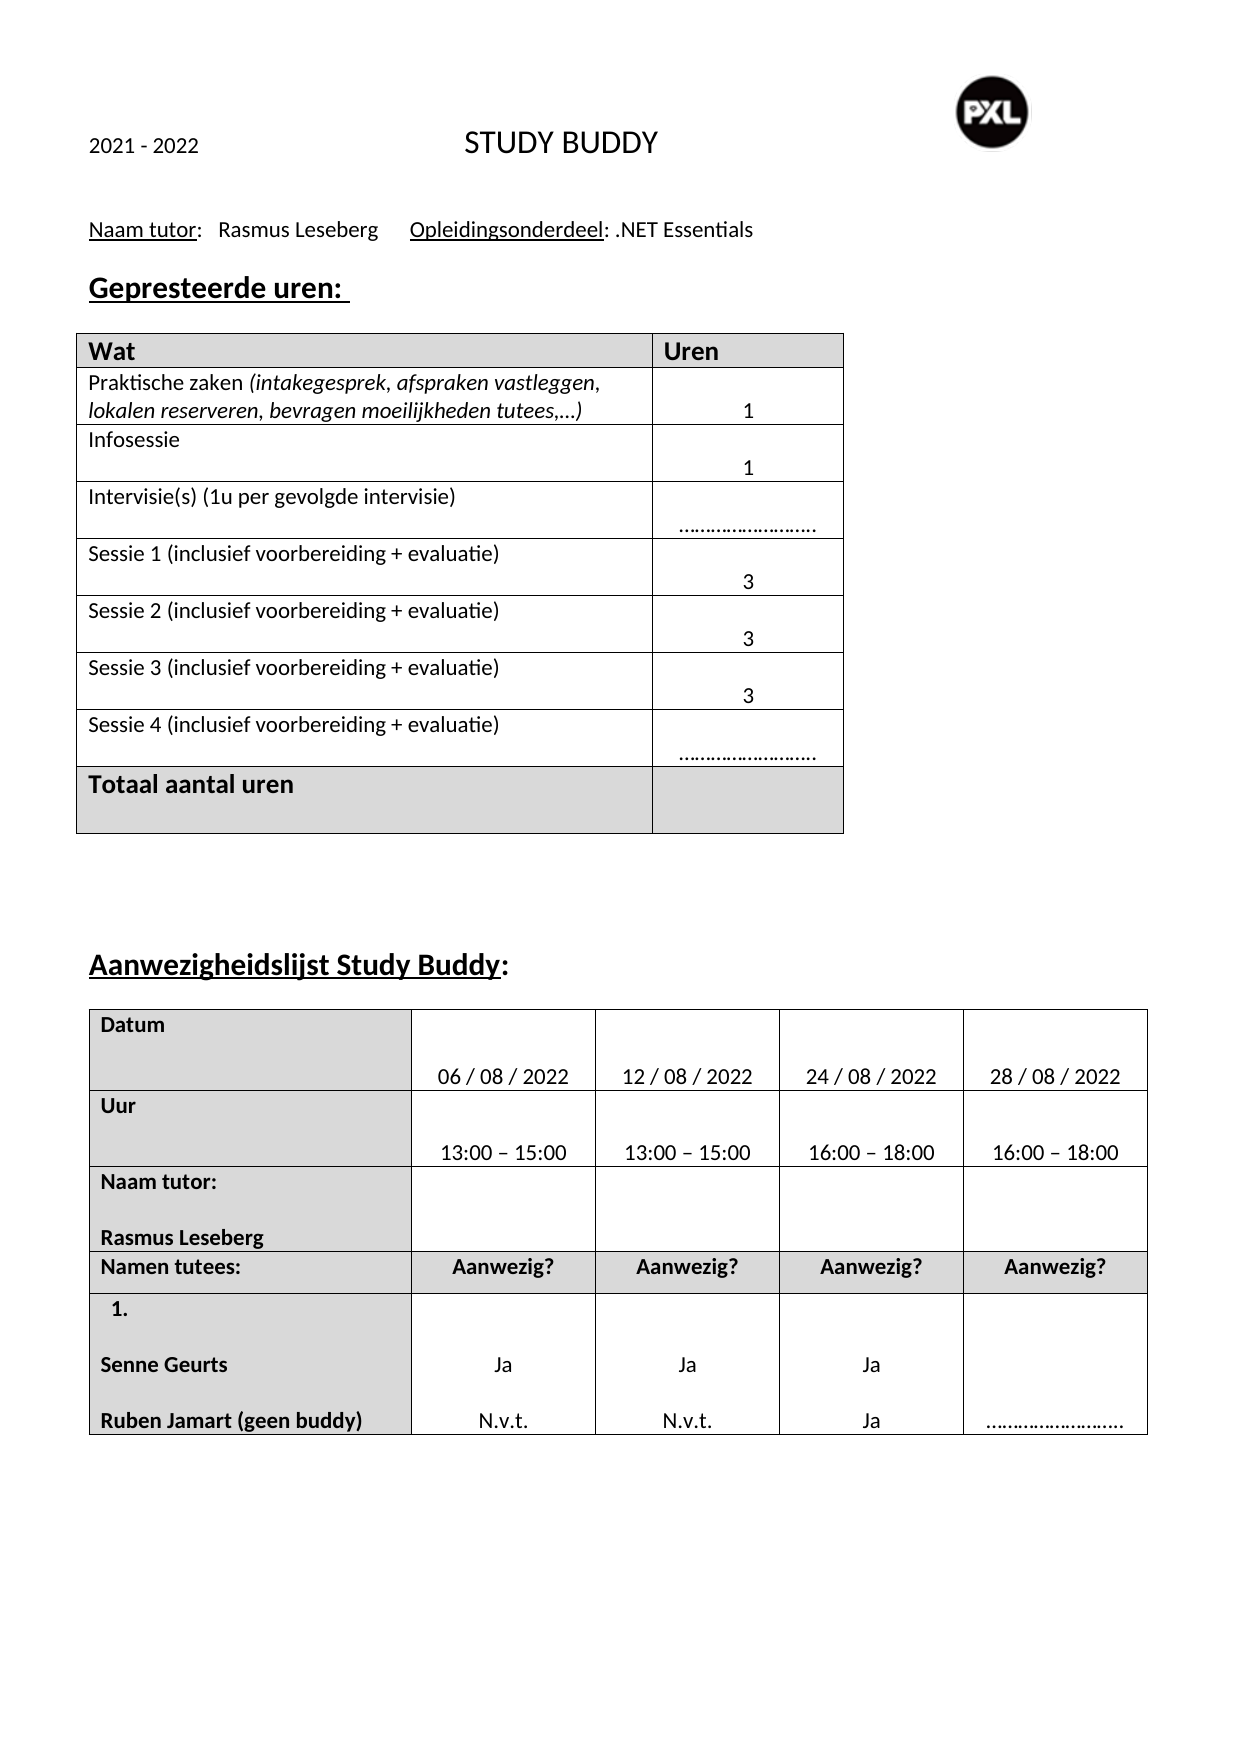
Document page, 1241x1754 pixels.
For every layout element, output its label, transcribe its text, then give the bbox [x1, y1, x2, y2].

table_cell Sessie 1 (inclusief voorbereiding + evaluatie) [77, 539, 652, 595]
table_cell Aanwezig? [596, 1252, 779, 1293]
table_cell Aanwezig? [964, 1252, 1147, 1293]
table_cell Totaal aantal uren [77, 767, 652, 833]
table_cell [653, 767, 843, 833]
table_header Uren [653, 334, 843, 367]
table_header 06 / 08 / 2022 [412, 1010, 595, 1090]
table_cell Praktische zaken (intakegesprek, afspraken vastleggen, lokalen reserveren, bevragen moeilijkheden tutees,…) [77, 368, 652, 424]
table_cell 13:00 – 15:00 [596, 1091, 779, 1166]
table_cell Ja N.v.t. [596, 1294, 779, 1434]
table_cell Intervisie(s) (1u per gevolgde intervisie) [77, 482, 652, 538]
table_cell Uur [90, 1091, 411, 1166]
table_cell Sessie 2 (inclusief voorbereiding + evaluatie) [77, 596, 652, 652]
table_header 24 / 08 / 2022 [780, 1010, 963, 1090]
table_header 12 / 08 / 2022 [596, 1010, 779, 1090]
table_header 28 / 08 / 2022 [964, 1010, 1147, 1090]
table_cell 1 [653, 368, 843, 424]
table_cell [596, 1167, 779, 1251]
table_cell 1. Senne Geurts Ruben Jamart (geen buddy) [90, 1294, 411, 1434]
table_header Wat [77, 334, 652, 367]
table_cell Infosessie [77, 425, 652, 481]
table_cell …………………….. [653, 482, 843, 538]
text Naam tutor: Rasmus Leseberg Opleidingsonderdeel: .NET Essentials [89, 215, 1152, 243]
table_cell 16:00 – 18:00 [780, 1091, 963, 1166]
table_cell Aanwezig? [412, 1252, 595, 1293]
table_cell 16:00 – 18:00 [964, 1091, 1147, 1166]
picture [953, 73, 1034, 154]
table_cell …………………….. [964, 1294, 1147, 1434]
table_cell 1 [653, 425, 843, 481]
table_cell 3 [653, 596, 843, 652]
table_cell Ja Ja [780, 1294, 963, 1434]
table_cell [412, 1167, 595, 1251]
table_cell Namen tutees: [90, 1252, 411, 1293]
table_cell Naam tutor: Rasmus Leseberg [90, 1167, 411, 1251]
table_cell 13:00 – 15:00 [412, 1091, 595, 1166]
table_cell …………………….. [653, 710, 843, 766]
table_header Datum [90, 1010, 411, 1090]
table_cell Ja N.v.t. [412, 1294, 595, 1434]
table_cell Aanwezig? [780, 1252, 963, 1293]
table_cell [964, 1167, 1147, 1251]
table_cell Sessie 4 (inclusief voorbereiding + evaluatie) [77, 710, 652, 766]
text Aanwezigheidslijst Study Buddy: [89, 944, 1152, 983]
table_cell 3 [653, 539, 843, 595]
table_cell 3 [653, 653, 843, 709]
text Gepresteerde uren: [89, 268, 1137, 306]
table_cell [780, 1167, 963, 1251]
table_cell Sessie 3 (inclusief voorbereiding + evaluatie) [77, 653, 652, 709]
